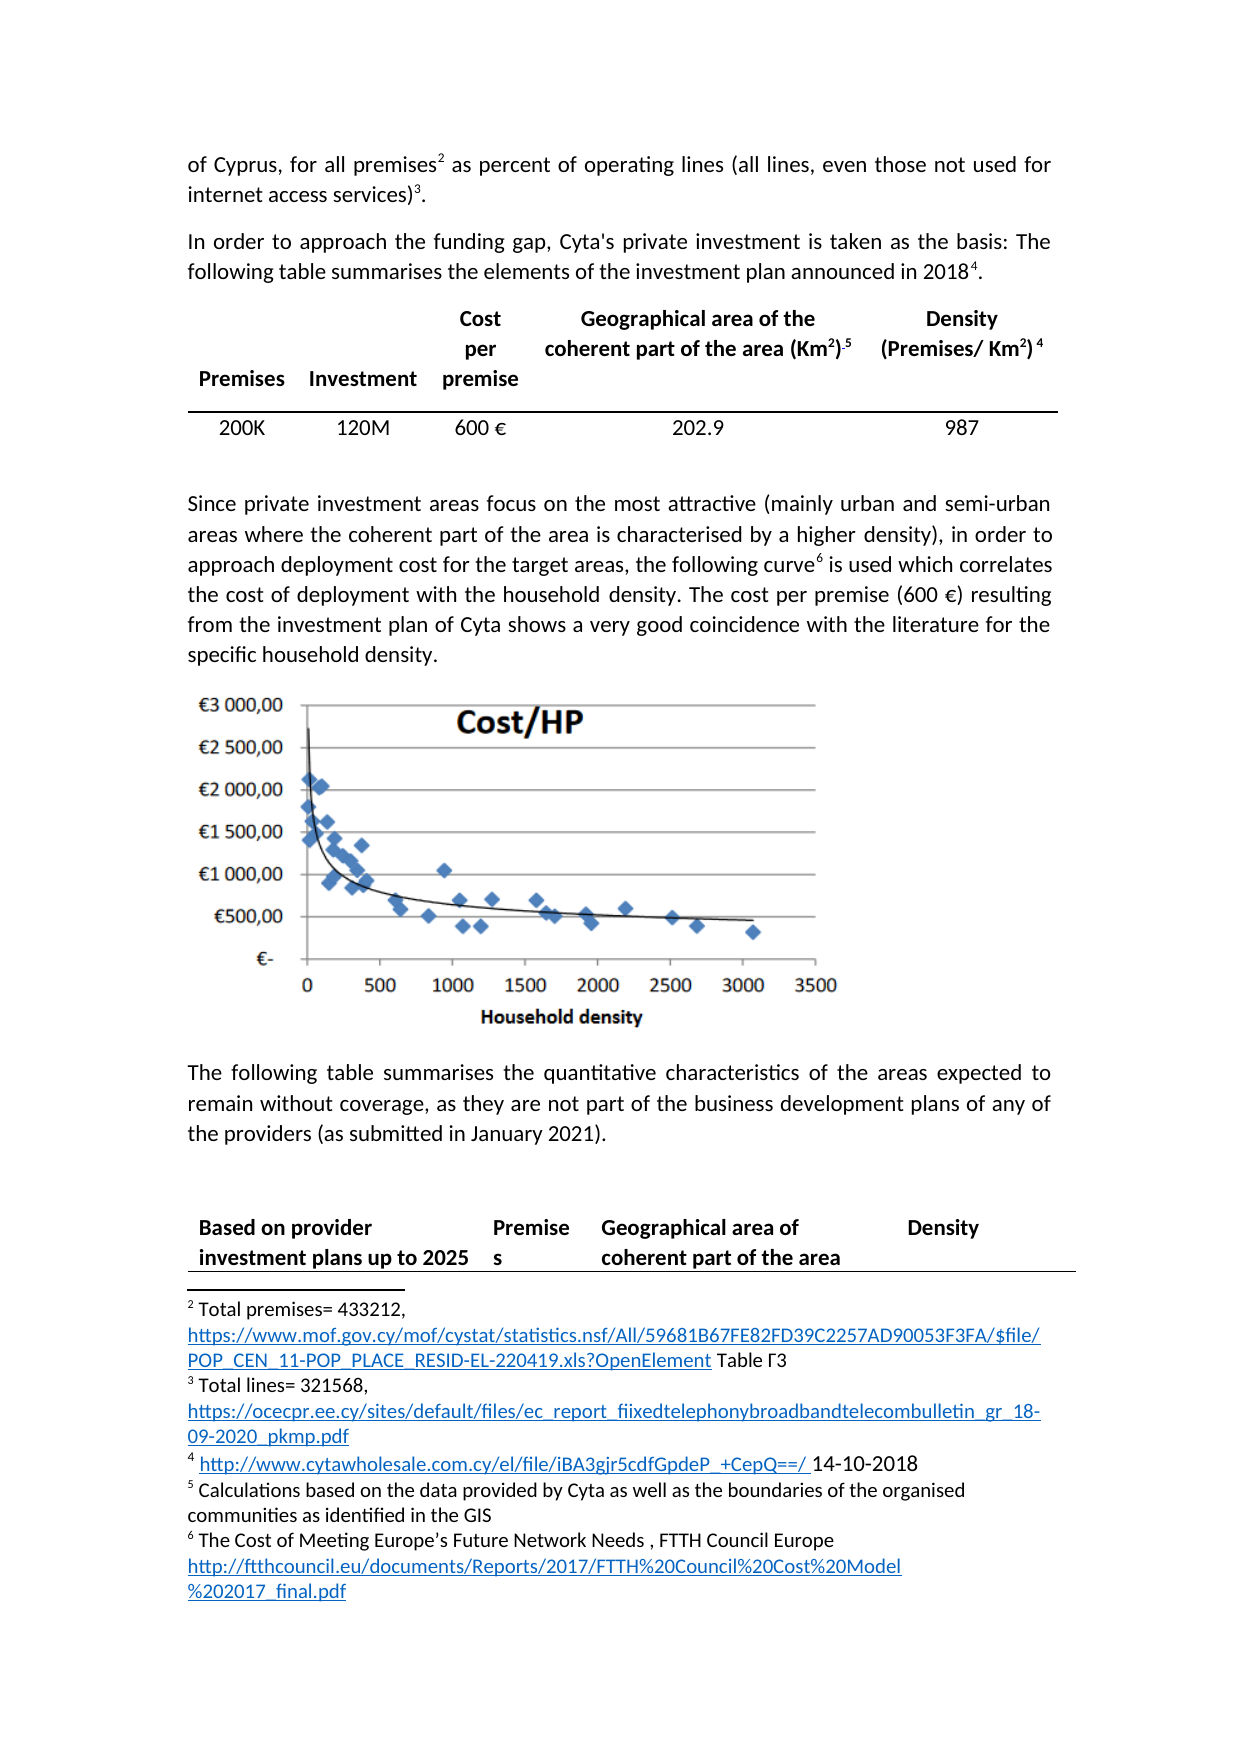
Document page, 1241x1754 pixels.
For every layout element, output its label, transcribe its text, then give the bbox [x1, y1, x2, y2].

table_cell 987 [865, 413, 1058, 443]
text Since private investment areas focus on the most attractive (mainly urban and semi-urban areas where the coherent part of the area is characterised by a higher density), in order to approach deployment cost for the target areas, the following curve is used which correlates the cost of deployment with the household density. The cost per premise (600 €) resulting from the investment plan of Cyta shows a very good coincidence with the literature for the specific household density. [187, 489, 1053, 668]
table_cell 600 € [430, 413, 531, 443]
table_header Premises [188, 304, 296, 411]
text The following table summarises the quantitative characteristics of the areas expected to remain without coverage, as they are not part of the business development plans of any of the providers (as submitted in January 2021). [187, 1058, 1053, 1147]
table_header Cost per premise [430, 304, 531, 411]
table_cell 120Μ [296, 413, 430, 443]
table_header Investment [296, 304, 430, 411]
table_header Density (Premises/ Km2) 4 [865, 304, 1058, 411]
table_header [188, 1213, 482, 1271]
picture [187, 687, 856, 1040]
table_header Premises [482, 1213, 590, 1271]
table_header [590, 1213, 896, 1271]
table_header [896, 1213, 1076, 1271]
text In order to approach the funding gap, Cyta's private investment is taken as the basis: The following table summarises the elements of the investment plan announced in 2018. [187, 227, 1053, 285]
table_header Geographical area of the coherent part of the area (Km2) [531, 304, 865, 411]
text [187, 150, 1053, 208]
table_cell 202.9 [531, 413, 865, 443]
table_cell 200Κ [188, 413, 296, 443]
